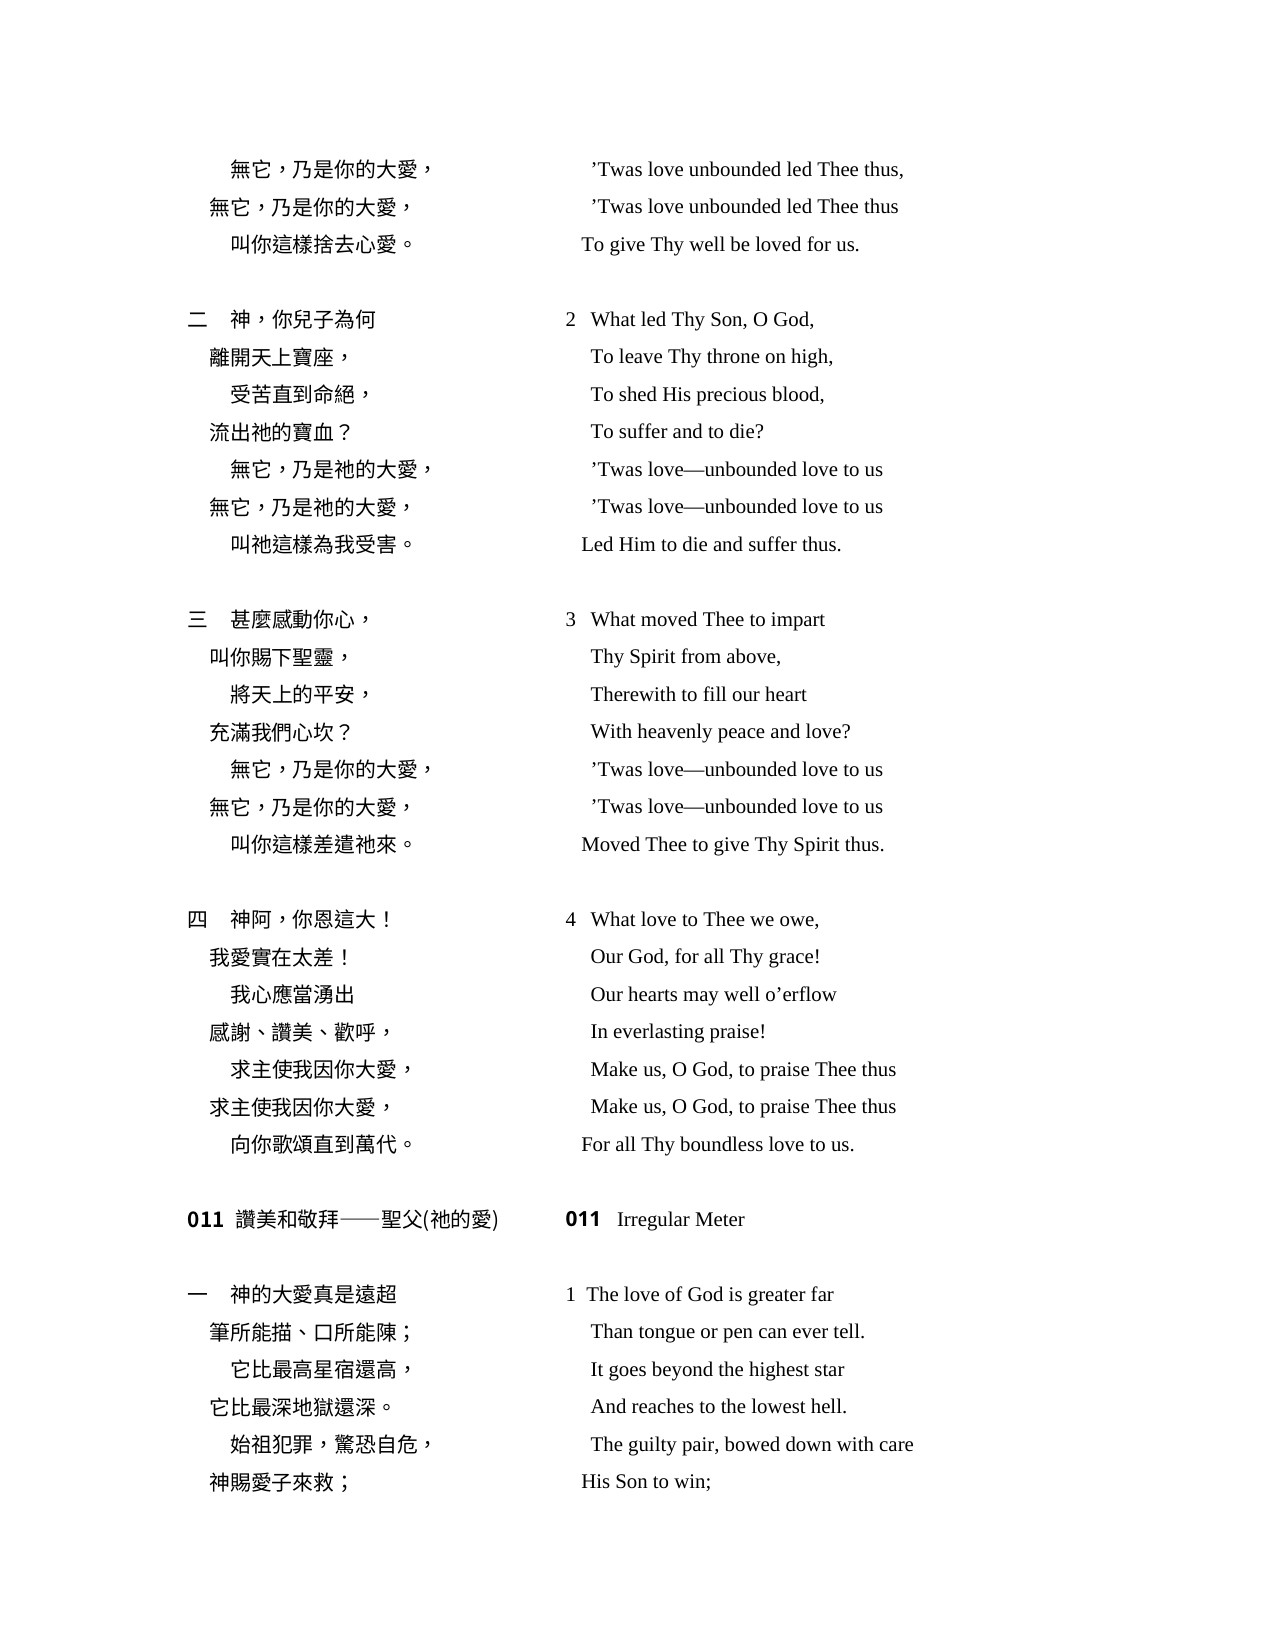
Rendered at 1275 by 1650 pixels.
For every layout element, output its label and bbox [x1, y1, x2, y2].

table_header [185, 150, 562, 1500]
table_header [563, 150, 1125, 1500]
